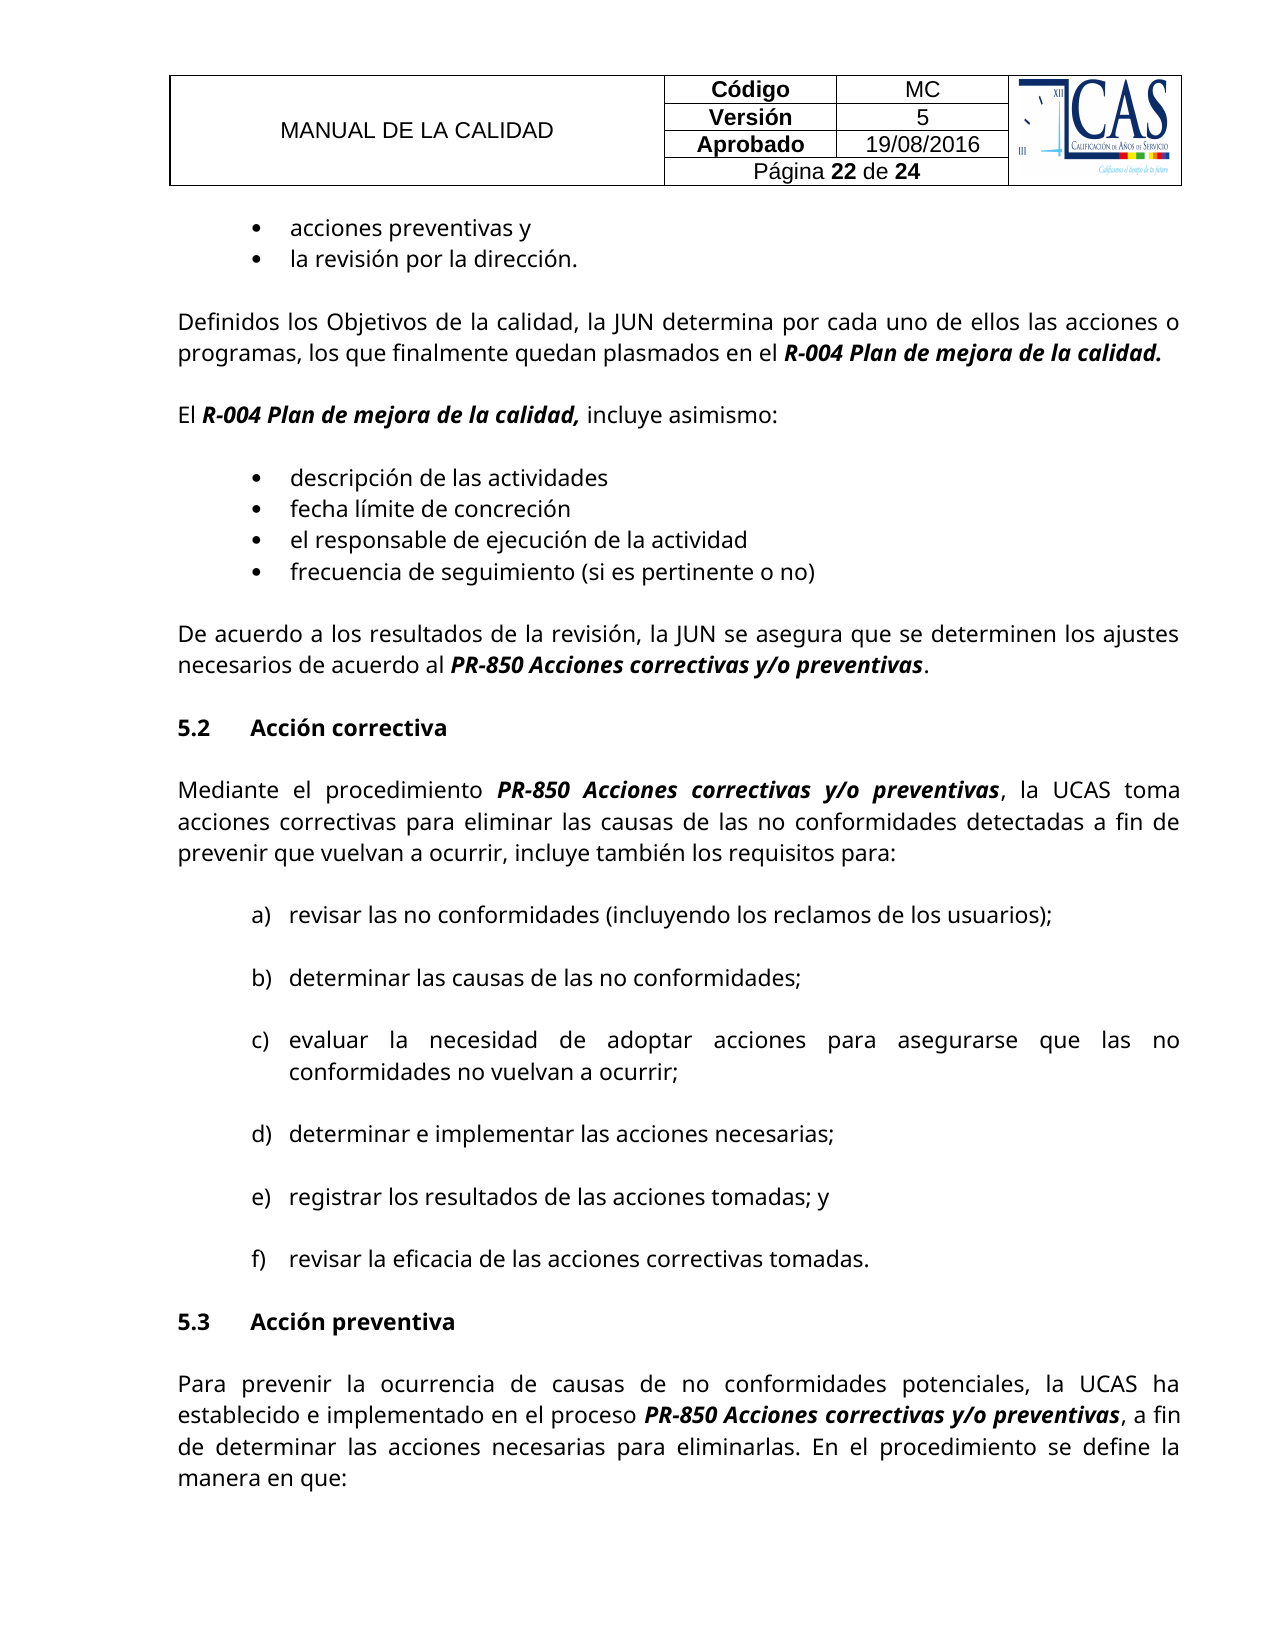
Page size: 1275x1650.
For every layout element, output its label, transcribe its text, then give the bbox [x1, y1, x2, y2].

subtitle Acción preventiva [177, 1306, 1181, 1337]
list frecuencia de seguimiento (si es pertinente o no) [252, 556, 1181, 587]
list descripción de las actividades [252, 462, 1181, 493]
subtitle Acción correctiva [177, 712, 1181, 743]
list revisar la eficacia de las acciones correctivas tomadas. [251, 1243, 1181, 1274]
list acciones preventivas y [252, 212, 1181, 243]
text Mediante el procedimiento PR-850 Acciones correctivas y/o preventivas, la UCAS toma acciones correctivas para eliminar las causas de las no conformidades detectadas a fin de prevenir que vuelvan a ocurrir, incluye también los requisitos para: [177, 774, 1181, 868]
title De acuerdo a los resultados de la revisión, la JUN se asegura que se determinen los ajustes necesarios de acuerdo al PR-850 Acciones correctivas y/o preventivas. [177, 618, 1181, 681]
text Para prevenir la ocurrencia de causas de no conformidades potenciales, la UCAS ha establecido e implementado en el proceso PR-850 Acciones correctivas y/o preventivas, a fin de determinar las acciones necesarias para eliminarlas. En el procedimiento se define la manera en que: [177, 1368, 1181, 1493]
list revisar las no conformidades (incluyendo los reclamos de los usuarios); [251, 899, 1181, 931]
title El R-004 Plan de mejora de la calidad, incluye asimismo: [177, 399, 1181, 431]
list evaluar la necesidad de adoptar acciones para asegurarse que las no conformidades no vuelvan a ocurrir; [251, 1024, 1181, 1087]
list fecha límite de concreción [252, 493, 1181, 524]
list determinar e implementar las acciones necesarias; [251, 1118, 1181, 1149]
list el responsable de ejecución de la actividad [252, 524, 1181, 556]
list determinar las causas de las no conformidades; [251, 962, 1181, 993]
picture [1018, 79, 1170, 175]
title Definidos los Objetivos de la calidad, la JUN determina por cada uno de ellos las acciones o programas, los que finalmente quedan plasmados en el R-004 Plan de mejora de la calidad. [177, 306, 1181, 368]
list registrar los resultados de las acciones tomadas; y [251, 1181, 1181, 1212]
list la revisión por la dirección. [252, 243, 1181, 274]
